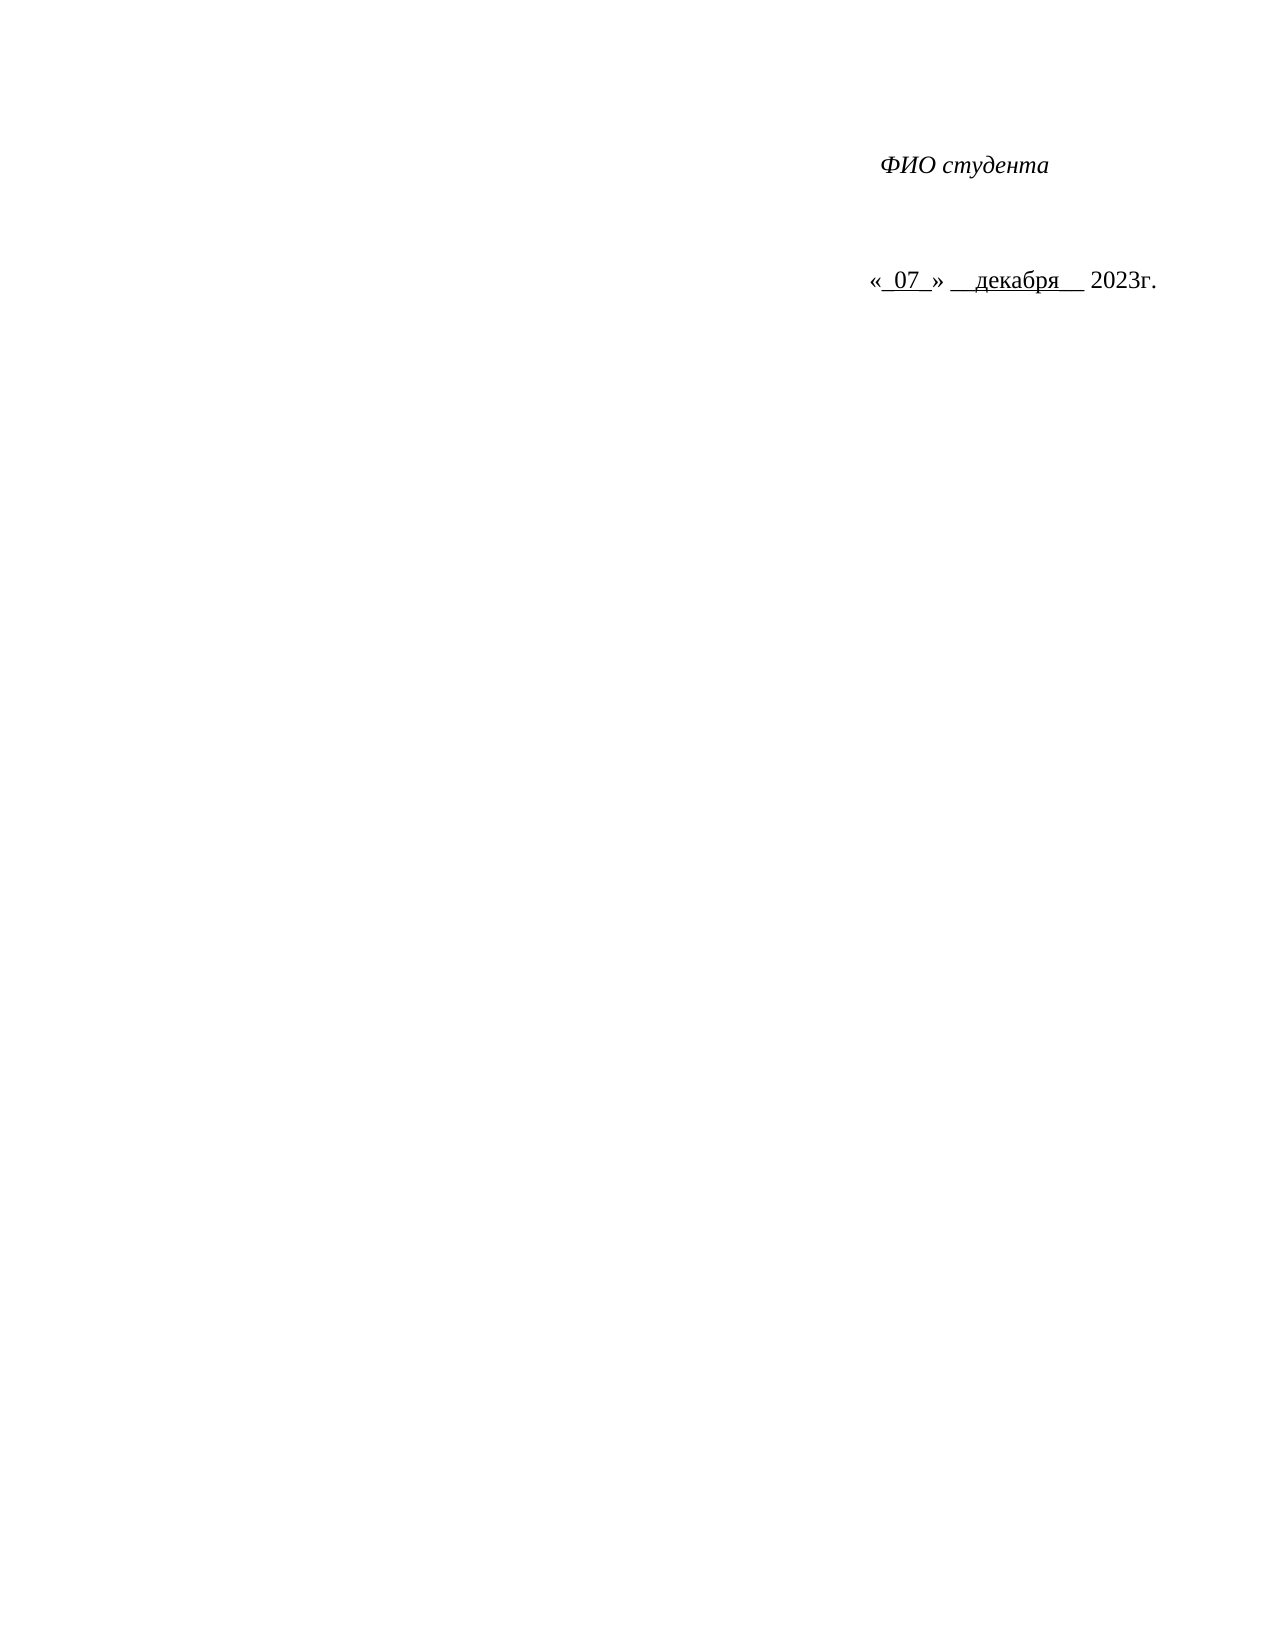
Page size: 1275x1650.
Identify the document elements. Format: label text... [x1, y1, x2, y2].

text ФИО студента [118, 150, 1157, 179]
text «_07_» __декабря__ 2023г. [118, 265, 1157, 294]
